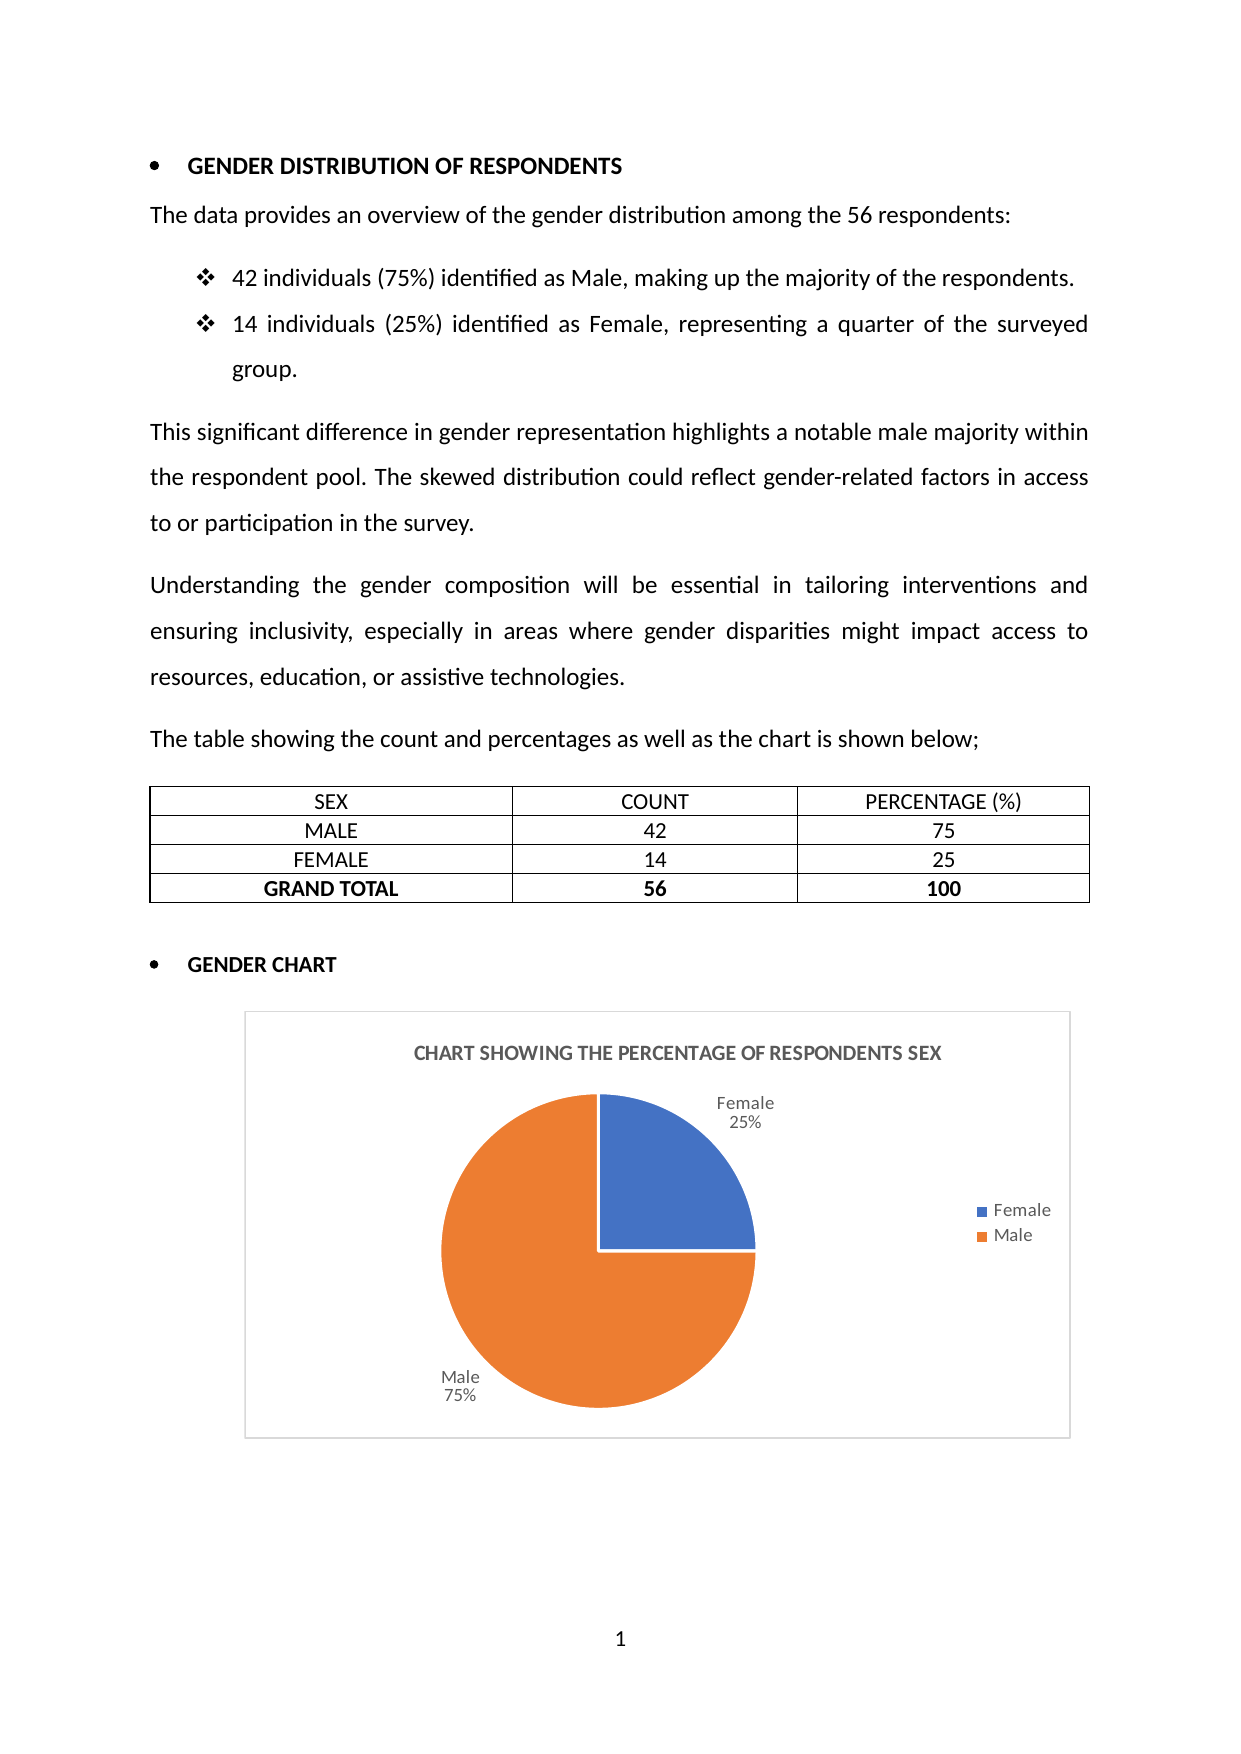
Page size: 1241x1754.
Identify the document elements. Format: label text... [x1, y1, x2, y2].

table_cell GRAND TOTAL [151, 874, 512, 902]
table_header COUNT [513, 787, 797, 815]
text This significant difference in gender representation highlights a notable male majority within the respondent pool. The skewed distribution could reflect gender-related factors in access to or participation in the survey. [150, 416, 1090, 538]
text The table showing the count and percentages as well as the chart is shown below; [150, 723, 1090, 754]
table_cell 75 [798, 816, 1089, 844]
table_header SEX [151, 787, 512, 815]
list 14 individuals (25%) identified as Female, representing a quarter of the surveyed group. [194, 308, 1090, 384]
list GENDER CHART [150, 950, 1090, 978]
table_cell FEMALE [151, 845, 512, 873]
table_cell 14 [513, 845, 797, 873]
table_header PERCENTAGE (%) [798, 787, 1089, 815]
table_cell 42 [513, 816, 797, 844]
list GENDER DISTRIBUTION OF RESPONDENTS [150, 150, 1090, 181]
table_cell MALE [151, 816, 512, 844]
text Understanding the gender composition will be essential in tailoring interventions and ensuring inclusivity, especially in areas where gender disparities might impact access to resources, education, or assistive technologies. [150, 570, 1090, 692]
table_cell 100 [798, 874, 1089, 902]
list 42 individuals (75%) identified as Male, making up the majority of the respondents. [194, 262, 1090, 292]
table_cell 25 [798, 845, 1089, 873]
table_cell 56 [513, 874, 797, 902]
text The data provides an overview of the gender distribution among the 56 respondents: [150, 199, 1090, 230]
